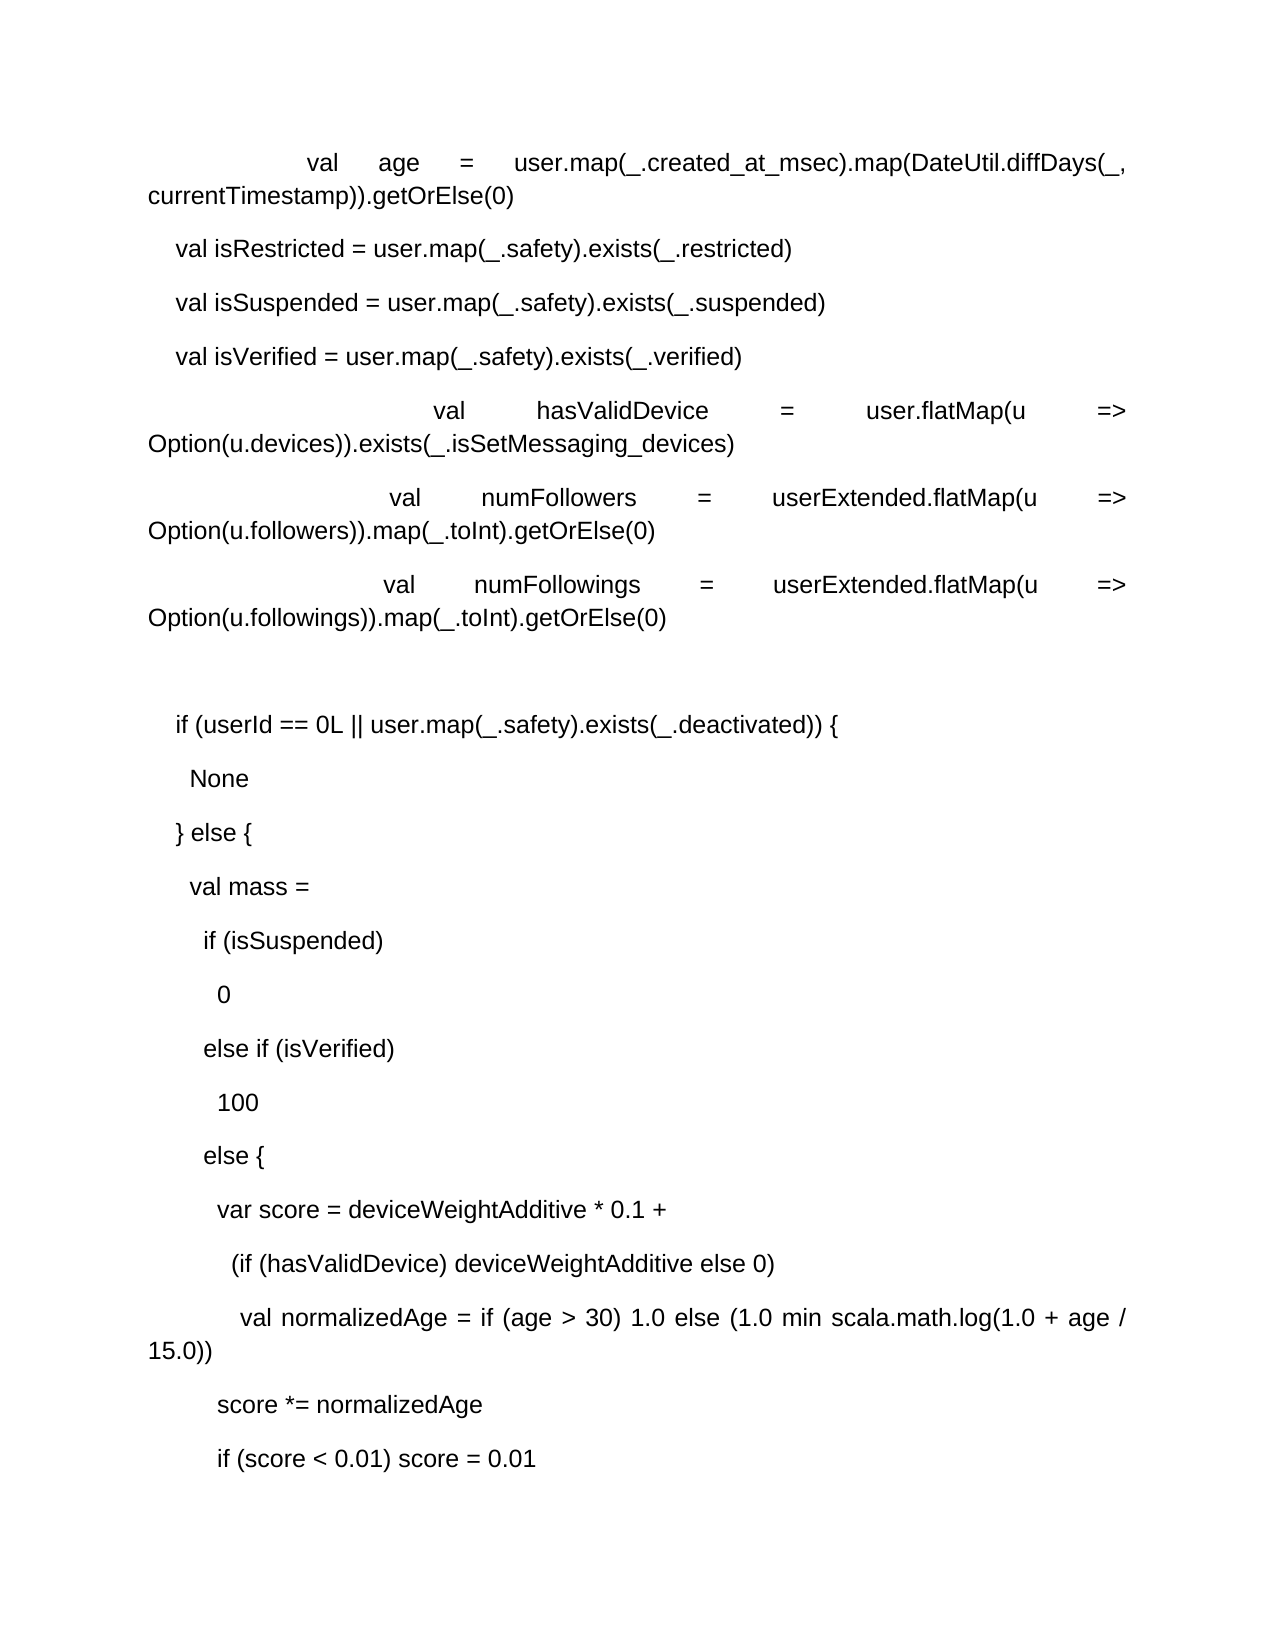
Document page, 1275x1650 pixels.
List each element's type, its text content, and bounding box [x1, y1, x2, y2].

text 100 [148, 1087, 1127, 1116]
text } else { [148, 818, 1127, 847]
text var score = deviceWeightAdditive * 0.1 + [148, 1195, 1127, 1224]
text if (userId == 0L || user.map(_.safety).exists(_.deactivated)) { [148, 711, 1127, 739]
text val isSuspended = user.map(_.safety).exists(_.suspended) [148, 288, 1127, 317]
text if (score < 0.01) score = 0.01 [148, 1444, 1127, 1472]
text None [148, 764, 1127, 793]
text if (isSuspended) [148, 926, 1127, 955]
text val isVerified = user.map(_.safety).exists(_.verified) [148, 342, 1127, 371]
text score *= normalizedAge [148, 1390, 1127, 1418]
text 0 [148, 980, 1127, 1008]
text (if (hasValidDevice) deviceWeightAdditive else 0) [148, 1249, 1127, 1278]
text val numFollowers = userExtended.flatMap(u => Option(u.followers)).map(_.toInt).getOrElse(0) [148, 483, 1127, 545]
text val age = user.map(_.created_at_msec).map(DateUtil.diffDays(_, currentTimestamp)).getOrElse(0) [148, 148, 1127, 209]
text val hasValidDevice = user.flatMap(u => Option(u.devices)).exists(_.isSetMessaging_devices) [148, 396, 1127, 458]
text else if (isVerified) [148, 1034, 1127, 1062]
text val mass = [148, 872, 1127, 901]
text val normalizedAge = if (age > 30) 1.0 else (1.0 min scala.math.log(1.0 + age / 15.0)) [148, 1303, 1127, 1365]
text else { [148, 1141, 1127, 1170]
text val isRestricted = user.map(_.safety).exists(_.restricted) [148, 234, 1127, 263]
text val numFollowings = userExtended.flatMap(u => Option(u.followings)).map(_.toInt).getOrElse(0) [148, 570, 1127, 632]
